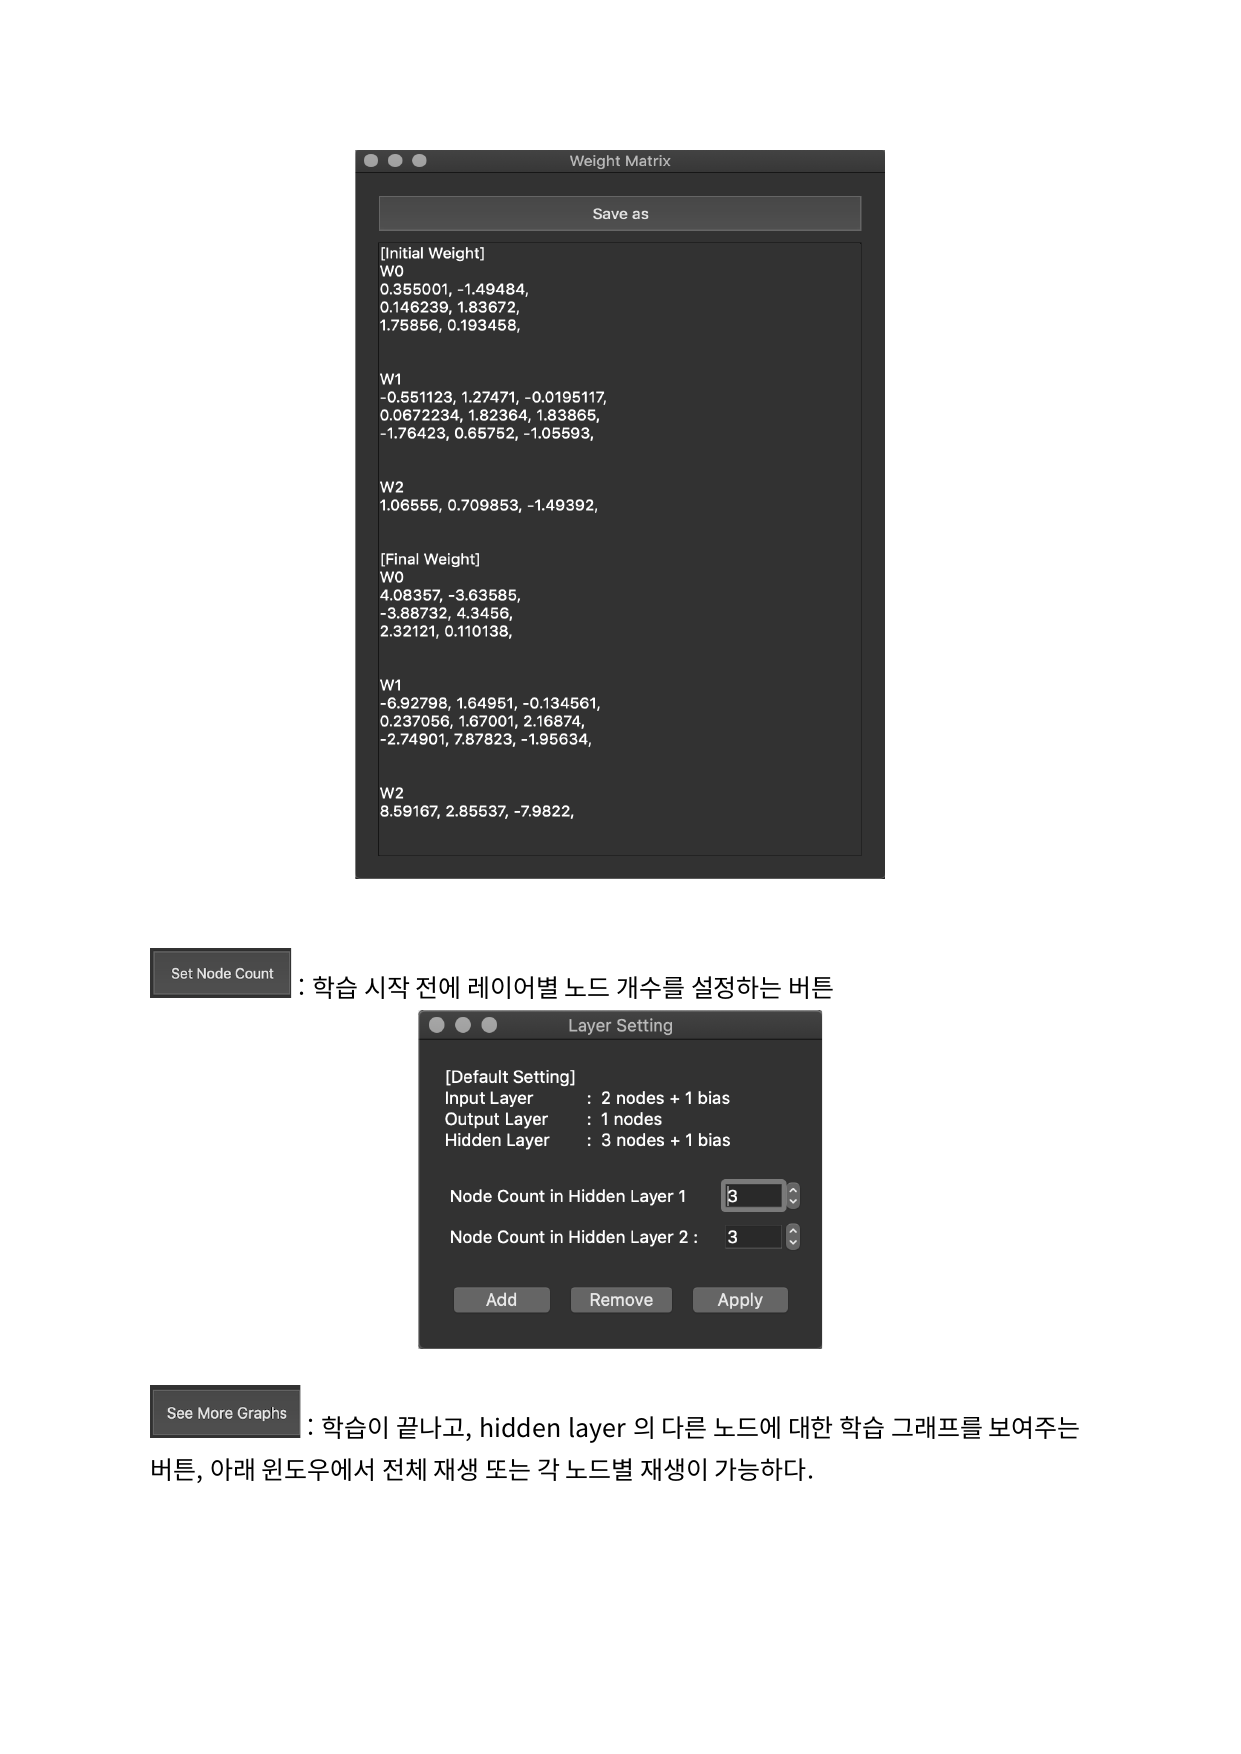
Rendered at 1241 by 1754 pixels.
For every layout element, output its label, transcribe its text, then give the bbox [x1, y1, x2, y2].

picture [150, 1385, 301, 1438]
picture [355, 150, 885, 879]
picture [418, 1010, 823, 1349]
picture [150, 948, 292, 998]
text : 학습이 끝나고, hidden layer 의 다른 노드에 대한 학습 그래프를 보여주는 버튼, 아래 윈도우에서 전체 재생 또는 각 노드별 재생이 가능하다. [150, 1385, 1090, 1487]
text : 학습 시작 전에 레이어별 노드 개수를 설정하는 버튼 [150, 949, 1090, 1005]
